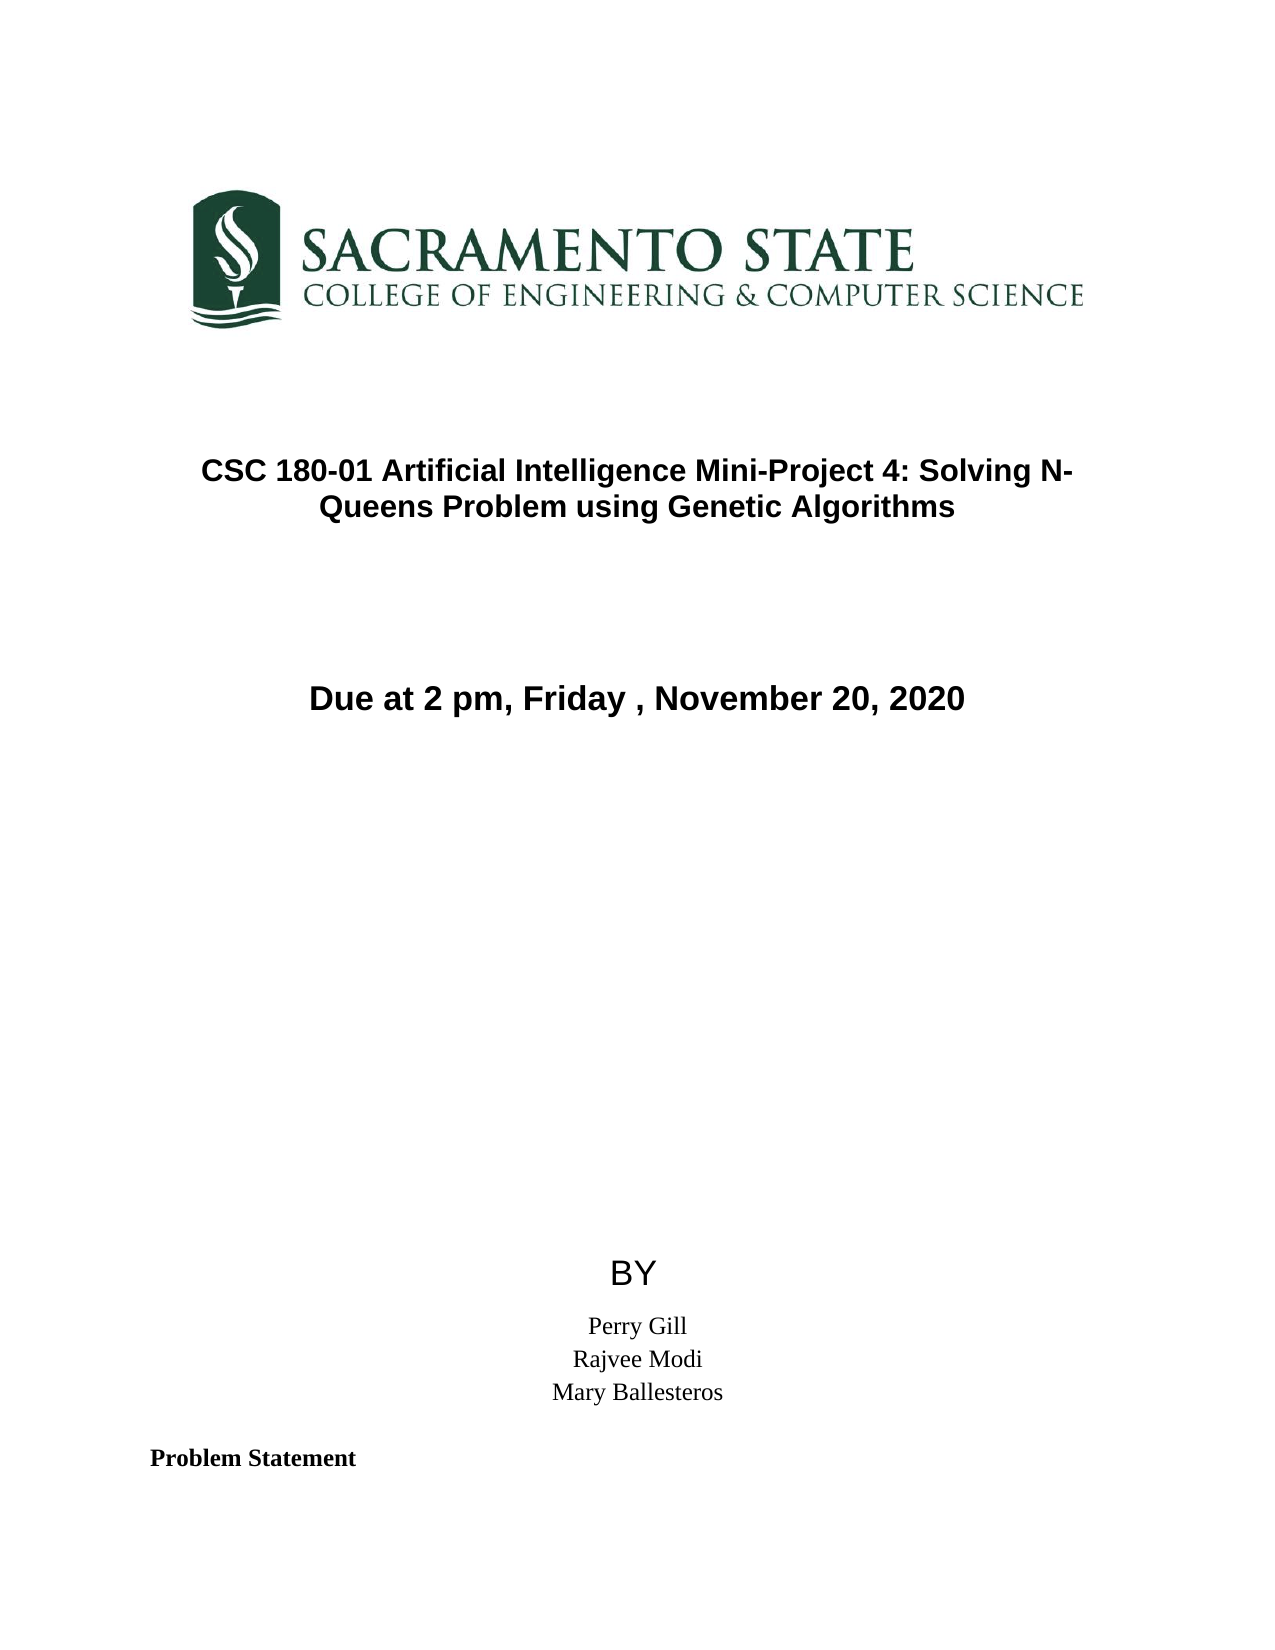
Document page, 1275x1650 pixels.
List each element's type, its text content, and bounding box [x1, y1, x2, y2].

text Rajvee Modi [150, 1344, 1125, 1373]
text Mary Ballesteros [150, 1377, 1125, 1406]
text CSC 180-01 Artificial Intelligence Mini-Project 4: Solving N- Queens Problem using Genetic Algorithms [150, 452, 1125, 524]
text Perry Gill [150, 1311, 1125, 1340]
text Problem Statement [150, 1443, 1125, 1472]
text Due at 2 pm, Friday , November 20, 2020 [150, 678, 1125, 718]
picture [150, 150, 1125, 369]
text BY [525, 1252, 1125, 1293]
